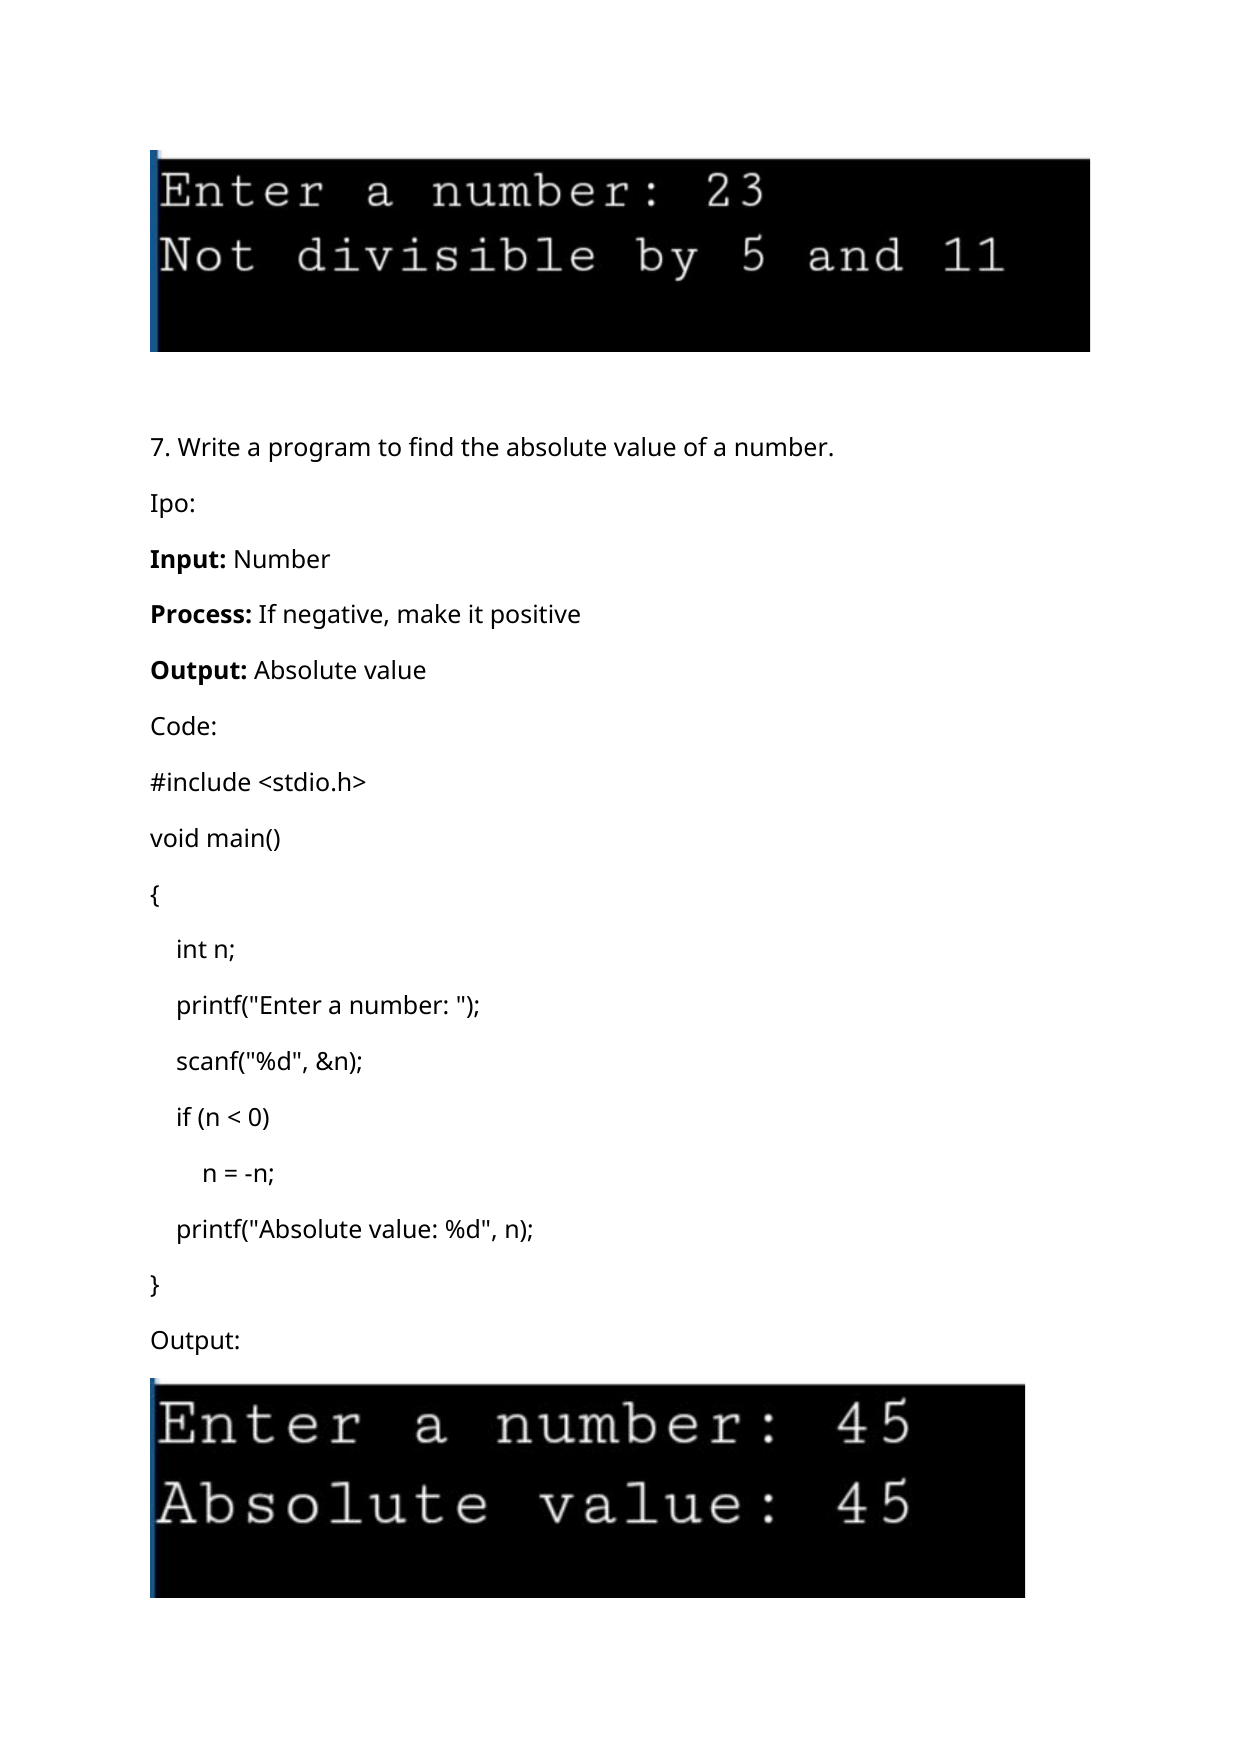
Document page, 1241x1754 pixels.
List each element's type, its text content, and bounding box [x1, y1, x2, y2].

text Ipo: [150, 486, 1090, 519]
text scanf("%d", &n); [150, 1044, 1090, 1078]
text } [150, 1267, 1090, 1301]
text printf("Absolute value: %d", n); [150, 1211, 1090, 1245]
text n = -n; [150, 1156, 1090, 1189]
text if (n < 0) [150, 1100, 1090, 1134]
text Code: [150, 709, 1090, 743]
text 7. Write a program to find the absolute value of a number. [150, 430, 1090, 464]
text void main() [150, 821, 1090, 854]
text Input: Number [150, 541, 1090, 575]
text #include <stdio.h> [150, 765, 1090, 799]
text printf("Enter a number: "); [150, 988, 1090, 1022]
text int n; [150, 932, 1090, 966]
text Process: If negative, make it positive [150, 597, 1090, 631]
picture [150, 1378, 1025, 1598]
text Output: [150, 1323, 1090, 1357]
picture [150, 150, 1091, 352]
text Output: Absolute value [150, 653, 1090, 687]
text { [150, 876, 1090, 910]
